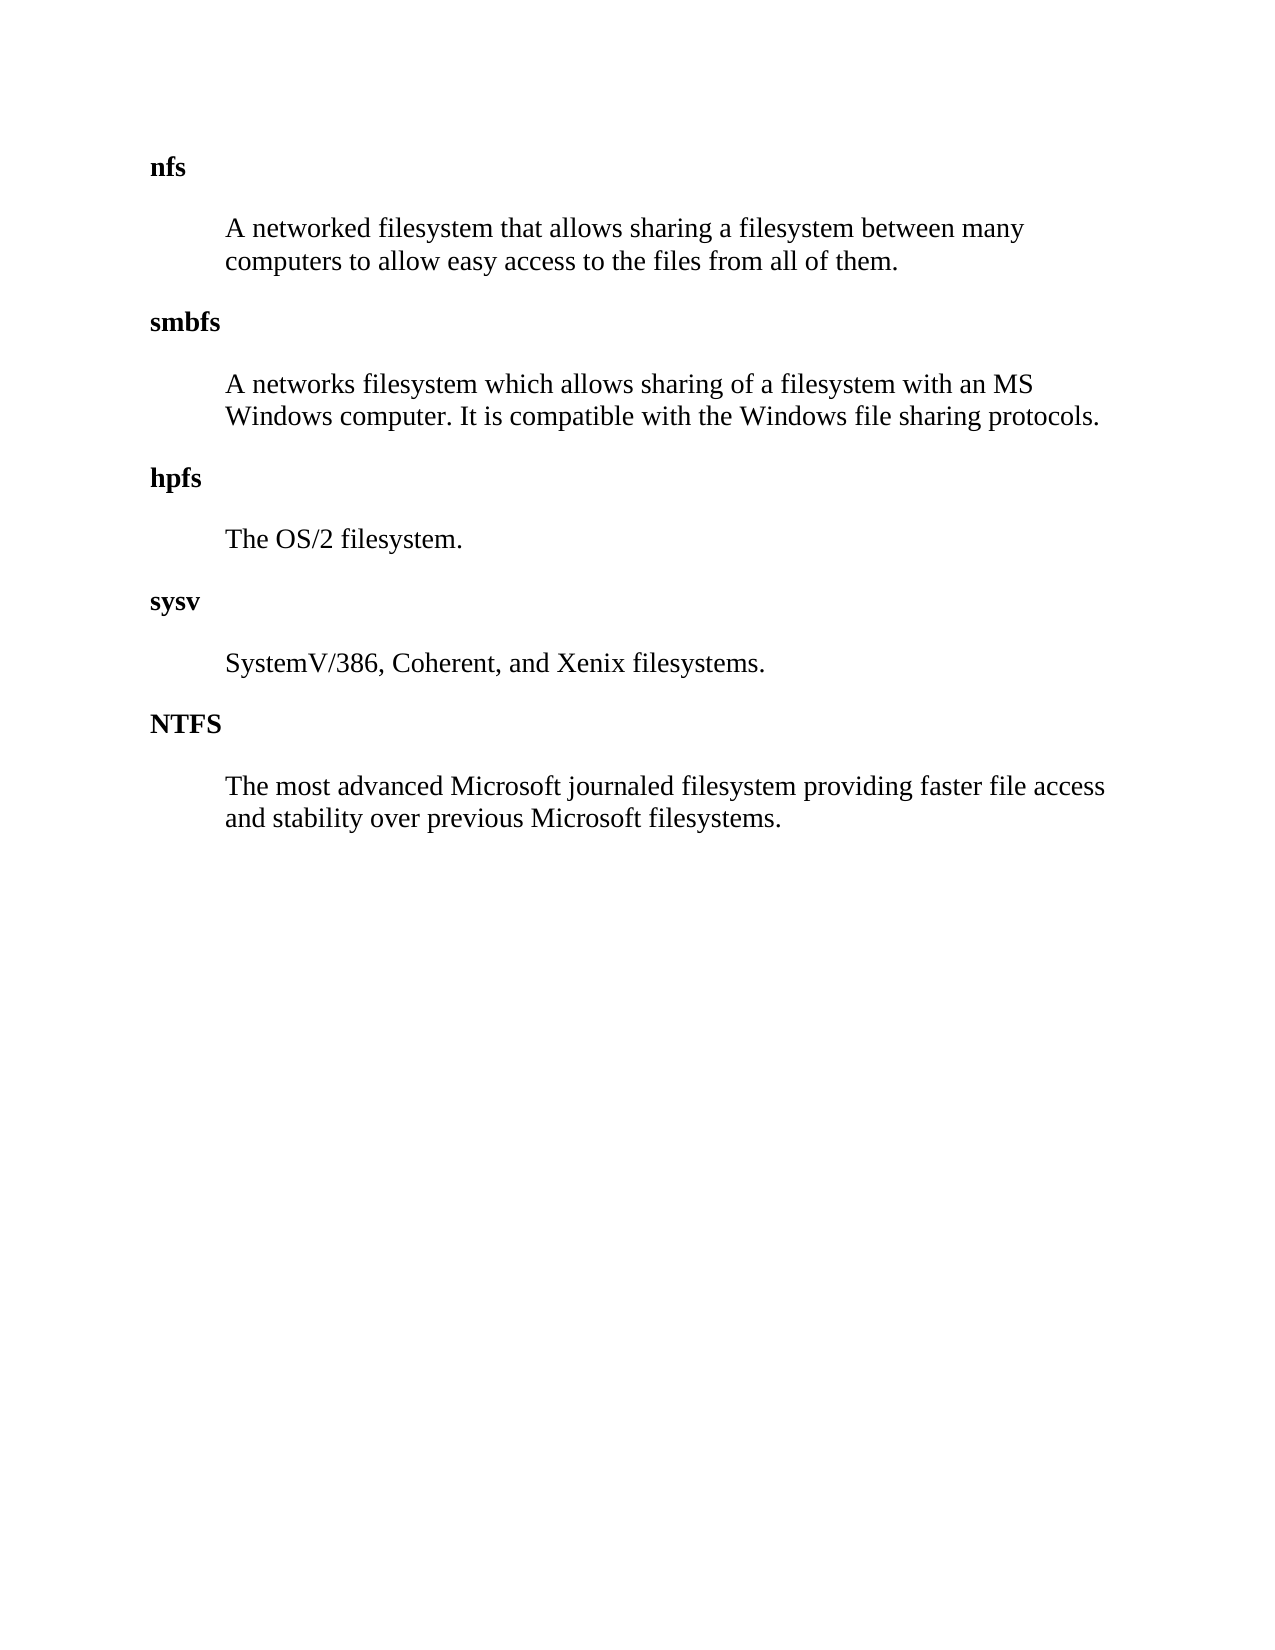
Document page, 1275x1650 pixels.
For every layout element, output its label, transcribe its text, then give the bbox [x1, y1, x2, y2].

text SystemV/386, Coherent, and Xenix filesystems. [225, 646, 1125, 678]
text hpfs [150, 461, 1125, 493]
text The most advanced Microsoft journaled filesystem providing faster file access and stability over previous Microsoft filesystems. [225, 769, 1125, 834]
text smbfs [150, 306, 1125, 338]
text A networks filesystem which allows sharing of a filesystem with an MS Windows computer. It is compatible with the Windows file sharing protocols. [225, 367, 1125, 432]
text nfs [150, 150, 1125, 182]
text The OS/2 filesystem. [225, 523, 1125, 555]
text NTFS [150, 707, 1125, 740]
text A networked filesystem that allows sharing a filesystem between many computers to allow easy access to the files from all of them. [225, 212, 1125, 276]
text sysv [150, 584, 1125, 617]
